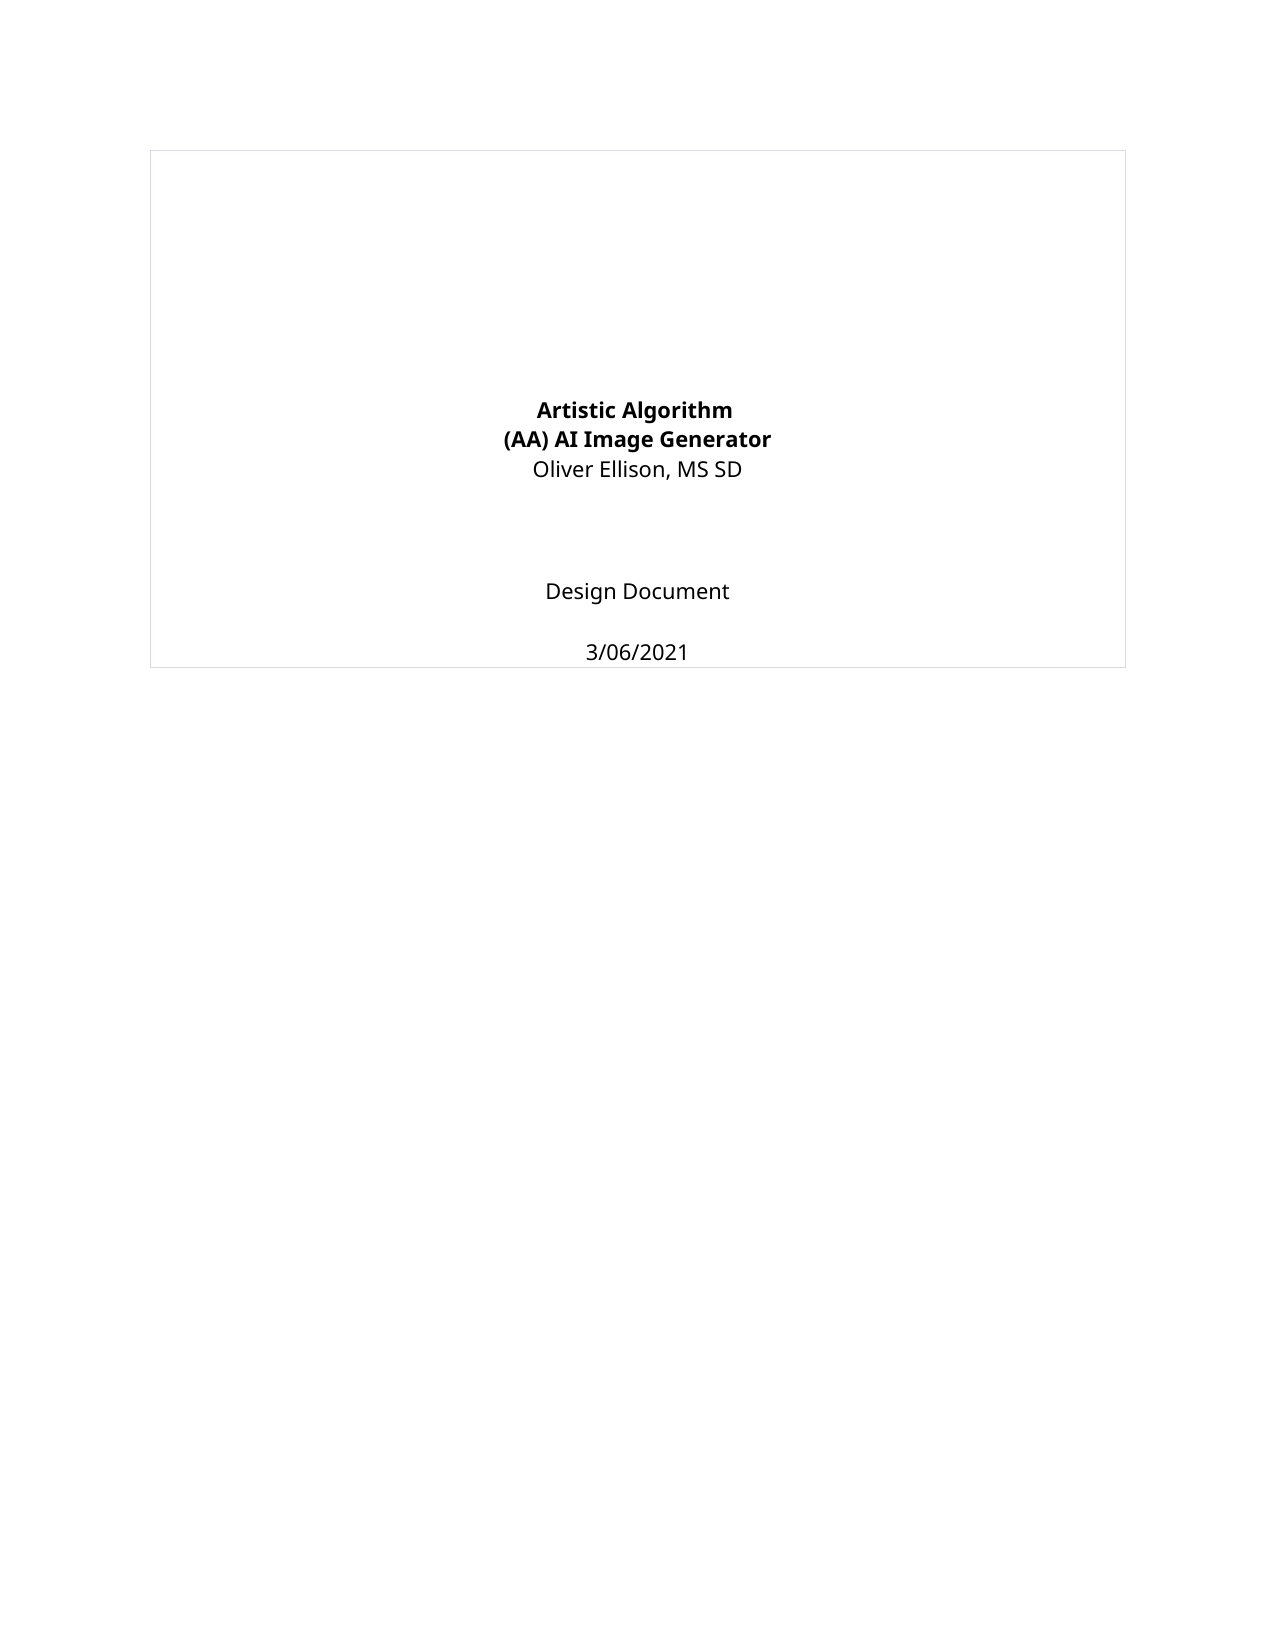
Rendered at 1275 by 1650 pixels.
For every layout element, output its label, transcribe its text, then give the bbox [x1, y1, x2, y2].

text Design Document [151, 576, 1125, 606]
text 3/06/2021 [151, 637, 1125, 667]
text Artistic Algorithm (AA) AI Image Generator Oliver Ellison, MS SD [151, 394, 1125, 484]
